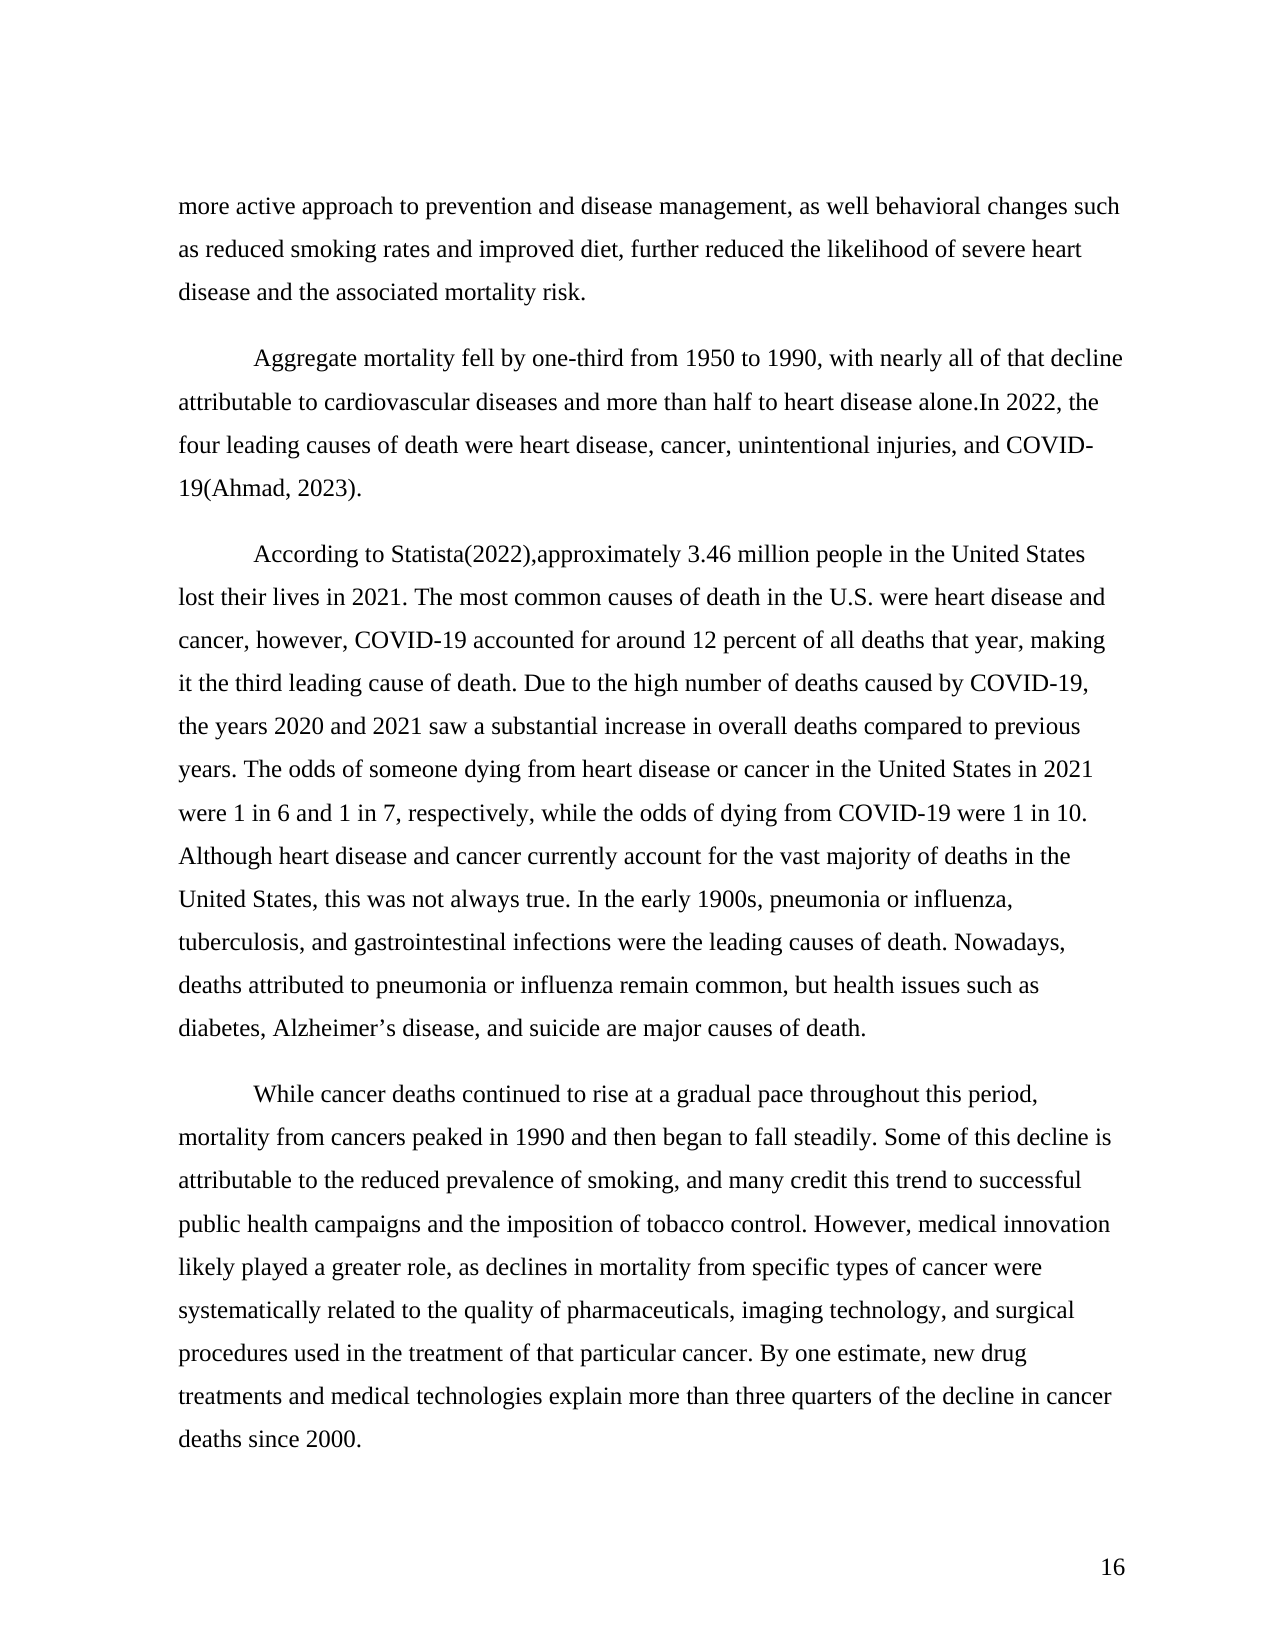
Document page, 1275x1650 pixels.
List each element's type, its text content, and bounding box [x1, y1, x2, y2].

text According to Statista(2022),approximately 3.46 million people in the United States lost their lives in 2021. The most common causes of death in the U.S. were heart disease and cancer, however, COVID-19 accounted for around 12 percent of all deaths that year, making it the third leading cause of death. Due to the high number of deaths caused by COVID-19, the years 2020 and 2021 saw a substantial increase in overall deaths compared to previous years. The odds of someone dying from heart disease or cancer in the United States in 2021 were 1 in 6 and 1 in 7, respectively, while the odds of dying from COVID-19 were 1 in 10. Although heart disease and cancer currently account for the vast majority of deaths in the United States, this was not always true. In the early 1900s, pneumonia or influenza, tuberculosis, and gastrointestinal infections were the leading causes of death. Nowadays, deaths attributed to pneumonia or influenza remain common, but health issues such as diabetes, Alzheimer’s disease, and suicide are major causes of death. [178, 539, 1125, 1042]
text While cancer deaths continued to rise at a gradual pace throughout this period, mortality from cancers peaked in 1990 and then began to fall steadily. Some of this decline is attributable to the reduced prevalence of smoking, and many credit this trend to successful public health campaigns and the imposition of tobacco control. However, medical innovation likely played a greater role, as declines in mortality from specific types of cancer were systematically related to the quality of pharmaceuticals, imaging technology, and surgical procedures used in the treatment of that particular cancer. By one estimate, new drug treatments and medical technologies explain more than three quarters of the decline in cancer deaths since 2000. [178, 1079, 1125, 1453]
text Aggregate mortality fell by one-third from 1950 to 1990, with nearly all of that decline attributable to cardiovascular diseases and more than half to heart disease alone.In 2022, the four leading causes of death were heart disease, cancer, unintentional injuries, and COVID-19(Ahmad, 2023). [178, 343, 1125, 502]
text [178, 191, 1125, 306]
